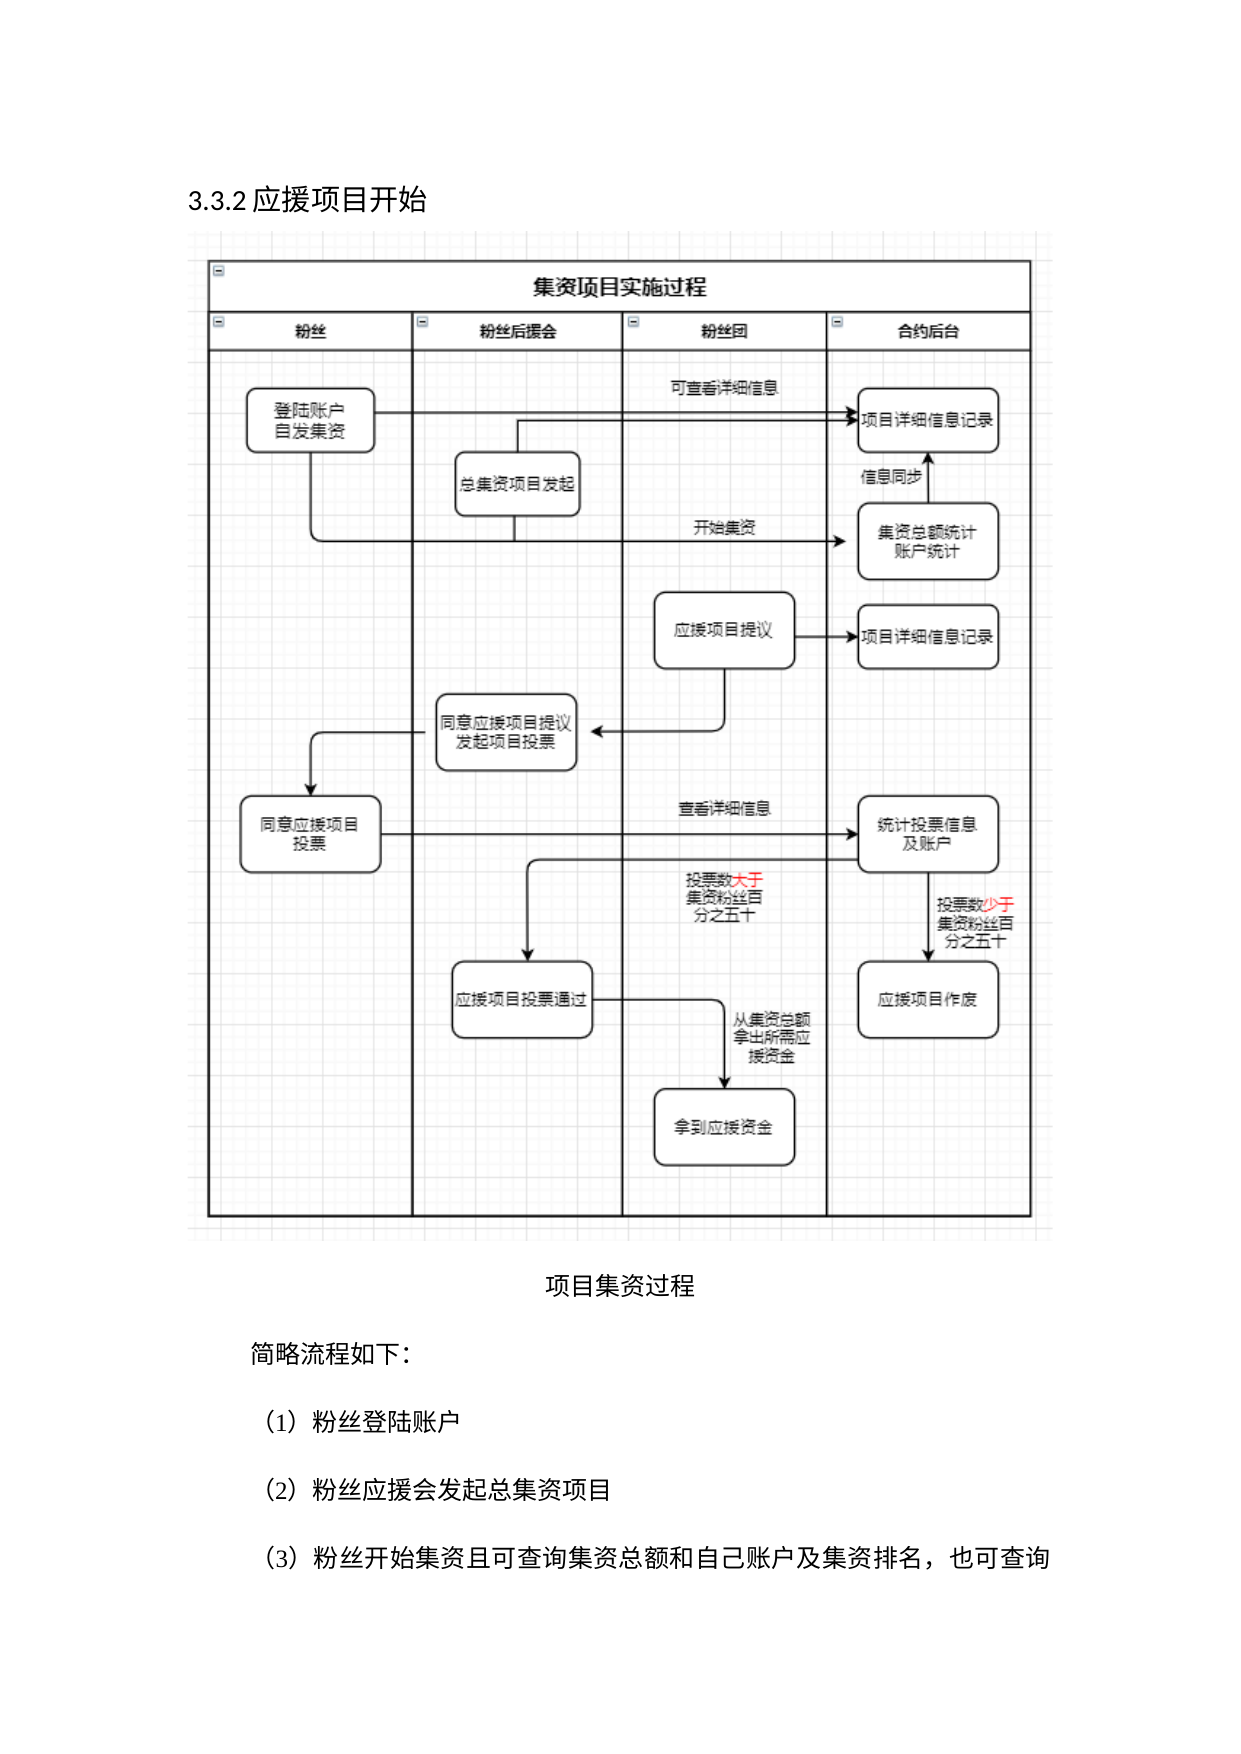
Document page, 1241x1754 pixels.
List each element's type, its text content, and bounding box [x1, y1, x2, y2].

text 项目集资过程 [187, 1251, 1053, 1318]
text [187, 1522, 1053, 1590]
subtitle 3.3.2应援项目开始 [187, 164, 1053, 231]
text （2）粉丝应援会发起总集资项目 [187, 1454, 1053, 1522]
text （1）粉丝登陆账户 [187, 1386, 1053, 1454]
text 简略流程如下： [187, 1318, 1053, 1386]
picture [187, 231, 1053, 1241]
